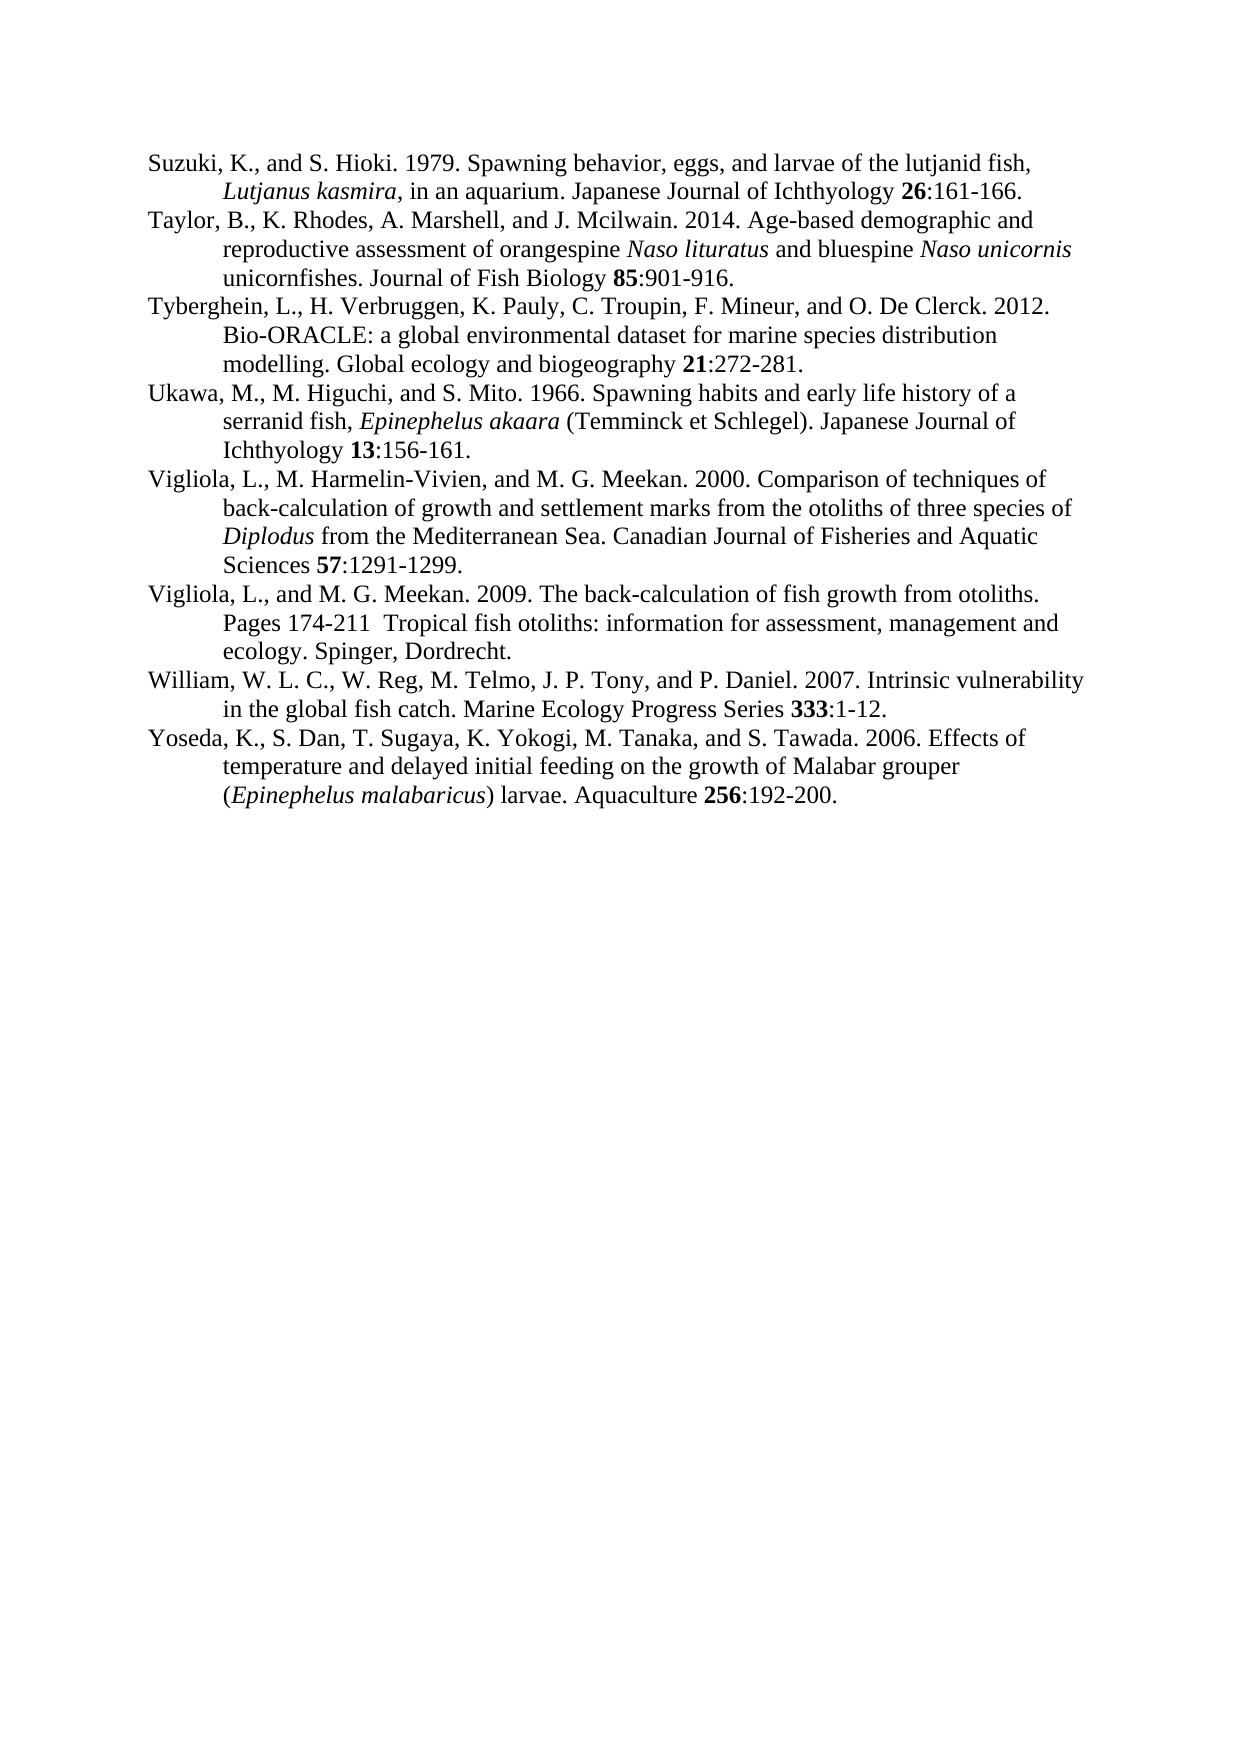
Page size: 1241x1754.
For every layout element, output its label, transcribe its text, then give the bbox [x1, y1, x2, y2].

text Vigliola, L., and M. G. Meekan. 2009. The back-calculation of fish growth from otoliths. Pages 174-211 Tropical fish otoliths: information for assessment, management and ecology. Spinger, Dordrecht. [148, 579, 1093, 665]
text William, W. L. C., W. Reg, M. Telmo, J. P. Tony, and P. Daniel. 2007. Intrinsic vulnerability in the global fish catch. Marine Ecology Progress Series 333:1-12. [148, 665, 1093, 723]
text Ukawa, M., M. Higuchi, and S. Mito. 1966. Spawning habits and early life history of a serranid fish, Epinephelus akaara (Temminck et Schlegel). Japanese Journal of Ichthyology 13:156-161. [148, 378, 1093, 464]
text Vigliola, L., M. Harmelin-Vivien, and M. G. Meekan. 2000. Comparison of techniques of back-calculation of growth and settlement marks from the otoliths of three species of Diplodus from the Mediterranean Sea. Canadian Journal of Fisheries and Aquatic Sciences 57:1291-1299. [148, 464, 1093, 579]
text Yoseda, K., S. Dan, T. Sugaya, K. Yokogi, M. Tanaka, and S. Tawada. 2006. Effects of temperature and delayed initial feeding on the growth of Malabar grouper (Epinephelus malabaricus) larvae. Aquaculture 256:192-200. [148, 723, 1093, 809]
text Taylor, B., K. Rhodes, A. Marshell, and J. Mcilwain. 2014. Age‐based demographic and reproductive assessment of orangespine Naso lituratus and bluespine Naso unicornis unicornfishes. Journal of Fish Biology 85:901-916. [148, 205, 1093, 291]
text Suzuki, K., and S. Hioki. 1979. Spawning behavior, eggs, and larvae of the lutjanid fish, Lutjanus kasmira, in an aquarium. Japanese Journal of Ichthyology 26:161-166. [148, 148, 1093, 205]
text Tyberghein, L., H. Verbruggen, K. Pauly, C. Troupin, F. Mineur, and O. De Clerck. 2012. Bio‐ORACLE: a global environmental dataset for marine species distribution modelling. Global ecology and biogeography 21:272-281. [148, 291, 1093, 378]
